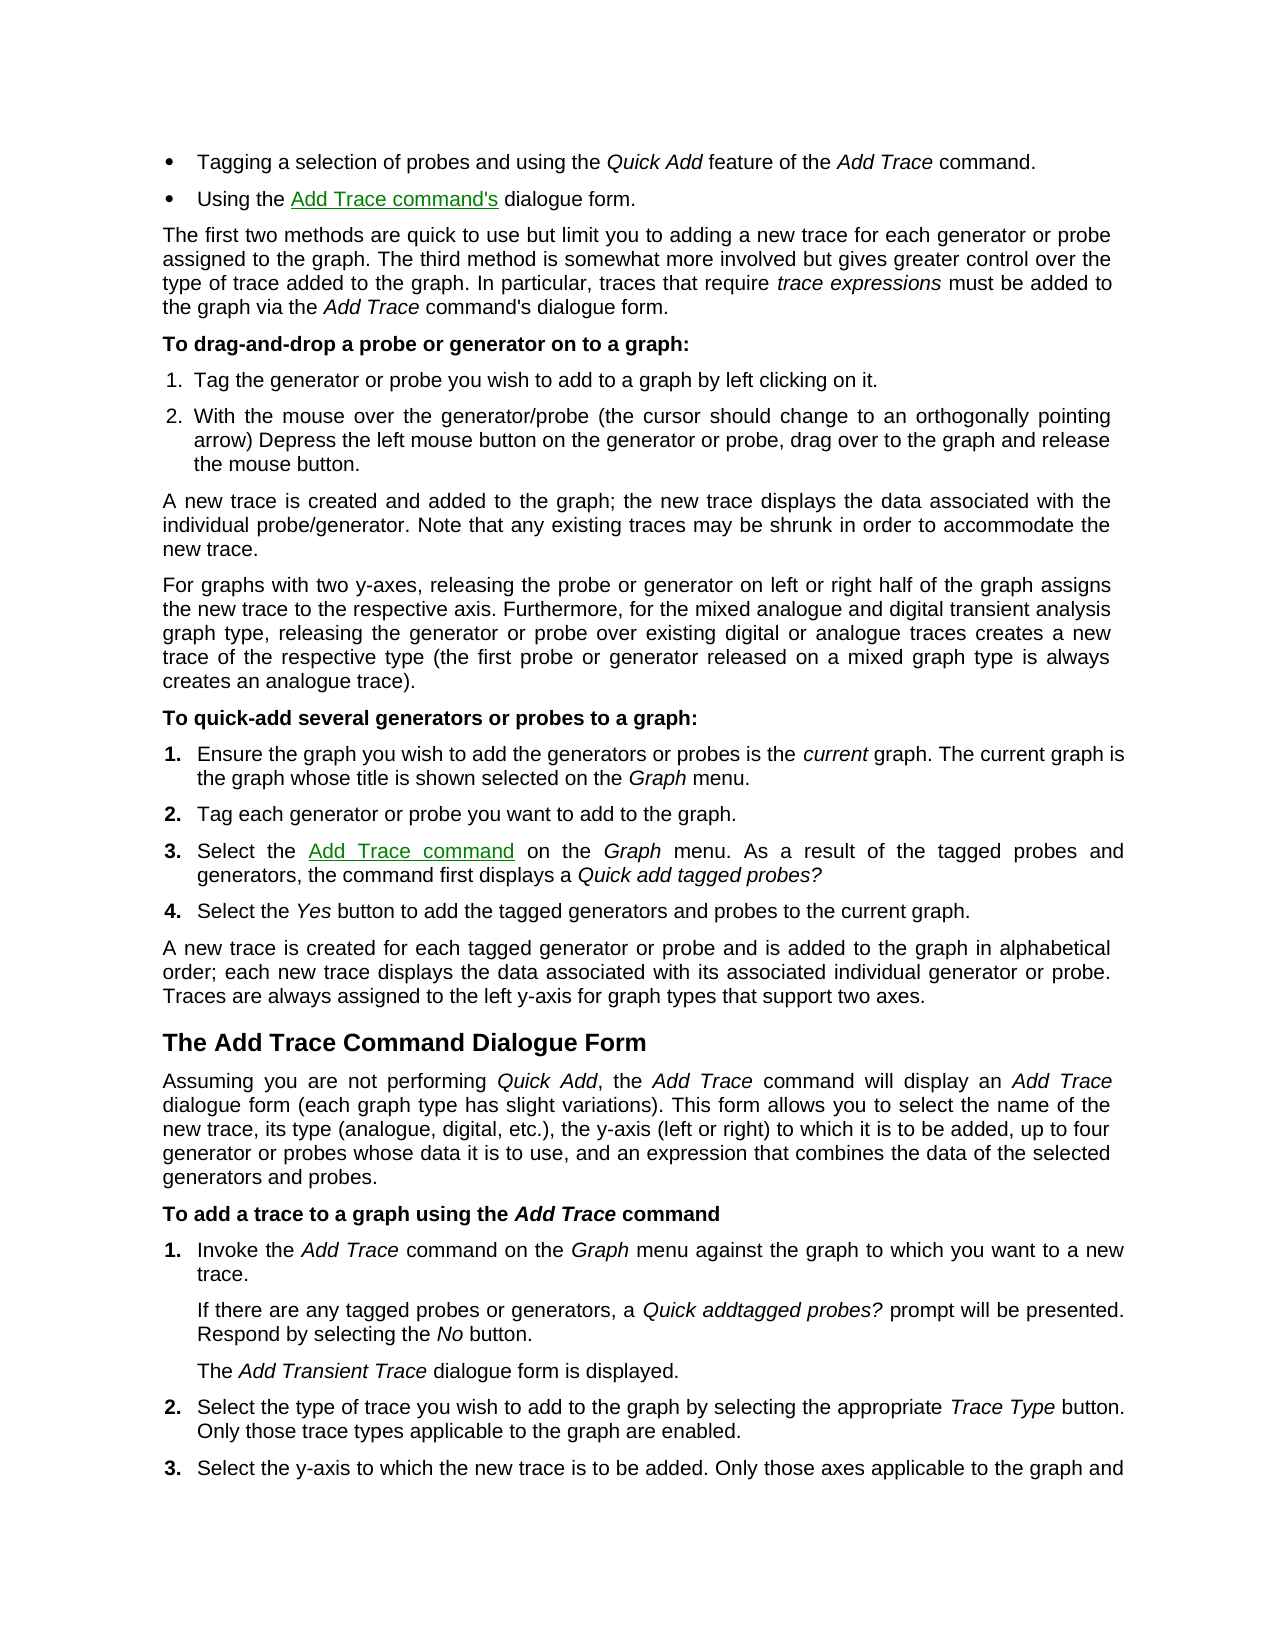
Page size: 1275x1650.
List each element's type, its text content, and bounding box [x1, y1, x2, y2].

text  Using the Add Trace command's dialogue form. [166, 187, 1112, 211]
text To quick-add several generators or probes to a graph: [162, 705, 1112, 729]
text  Tagging a selection of probes and using the Quick Add feature of the Add Trace command. [166, 150, 1112, 174]
text To add a trace to a graph using the Add Trace command [162, 1201, 1112, 1225]
text A new trace is created and added to the graph; the new trace displays the data associated with the individual probe/generator. Note that any existing traces may be shrunk in order to accommodate the new trace. [162, 489, 1112, 561]
text The Add Transient Trace dialogue form is displayed. [164, 1359, 1125, 1383]
text The first two methods are quick to use but limit you to adding a new trace for each generator or probe assigned to the graph. The third method is somewhat more involved but gives greater control over the type of trace added to the graph. In particular, traces that require trace expressions must be added to the graph via the Add Trace command's dialogue form. [162, 223, 1112, 319]
text If there are any tagged probes or generators, a Quick addtagged probes? prompt will be presented. Respond by selecting the No button. [164, 1298, 1125, 1346]
text 1. Tag the generator or probe you wish to add to a graph by left clicking on it. [166, 368, 1112, 392]
text To drag-and-drop a probe or generator on to a graph: [162, 331, 1112, 355]
text A new trace is created for each tagged generator or probe and is added to the graph in alphabetical order; each new trace displays the data associated with its associated individual generator or probe. Traces are always assigned to the left y-axis for graph types that support two axes. [162, 936, 1112, 1007]
text 2. With the mouse over the generator/probe (the cursor should change to an orthogonally pointing arrow) Depress the left mouse button on the generator or probe, drag over to the graph and release the mouse button. [166, 404, 1112, 476]
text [164, 1456, 1125, 1479]
text 2. Tag each generator or probe you want to add to the graph. [164, 802, 1125, 826]
text Assuming you are not performing Quick Add, the Add Trace command will display an Add Trace dialogue form (each graph type has slight variations). This form allows you to select the name of the new trace, its type (analogue, digital, etc.), the y-axis (left or right) to which it is to be added, up to four generator or probes whose data it is to use, and an expression that combines the data of the selected generators and probes. [162, 1069, 1112, 1189]
text The Add Trace Command Dialogue Form [162, 1028, 1112, 1057]
text 1. Invoke the Add Trace command on the Graph menu against the graph to which you want to a new trace. [164, 1238, 1125, 1286]
text 4. Select the Yes button to add the tagged generators and probes to the current graph. [164, 899, 1125, 923]
text 3. Select the Add Trace command on the Graph menu. As a result of the tagged probes and generators, the command first displays a Quick add tagged probes? [164, 839, 1125, 887]
text 2. Select the type of trace you wish to add to the graph by selecting the appropriate Trace Type button. Only those trace types applicable to the graph are enabled. [164, 1395, 1125, 1443]
text For graphs with two y-axes, releasing the probe or generator on left or right half of the graph assigns the new trace to the respective axis. Furthermore, for the mixed analogue and digital transient analysis graph type, releasing the generator or probe over existing digital or analogue traces creates a new trace of the respective type (the first probe or generator released on a mixed graph type is always creates an analogue trace). [162, 573, 1112, 693]
text 1. Ensure the graph you wish to add the generators or probes is the current graph. The current graph is the graph whose title is shown selected on the Graph menu. [164, 742, 1125, 790]
